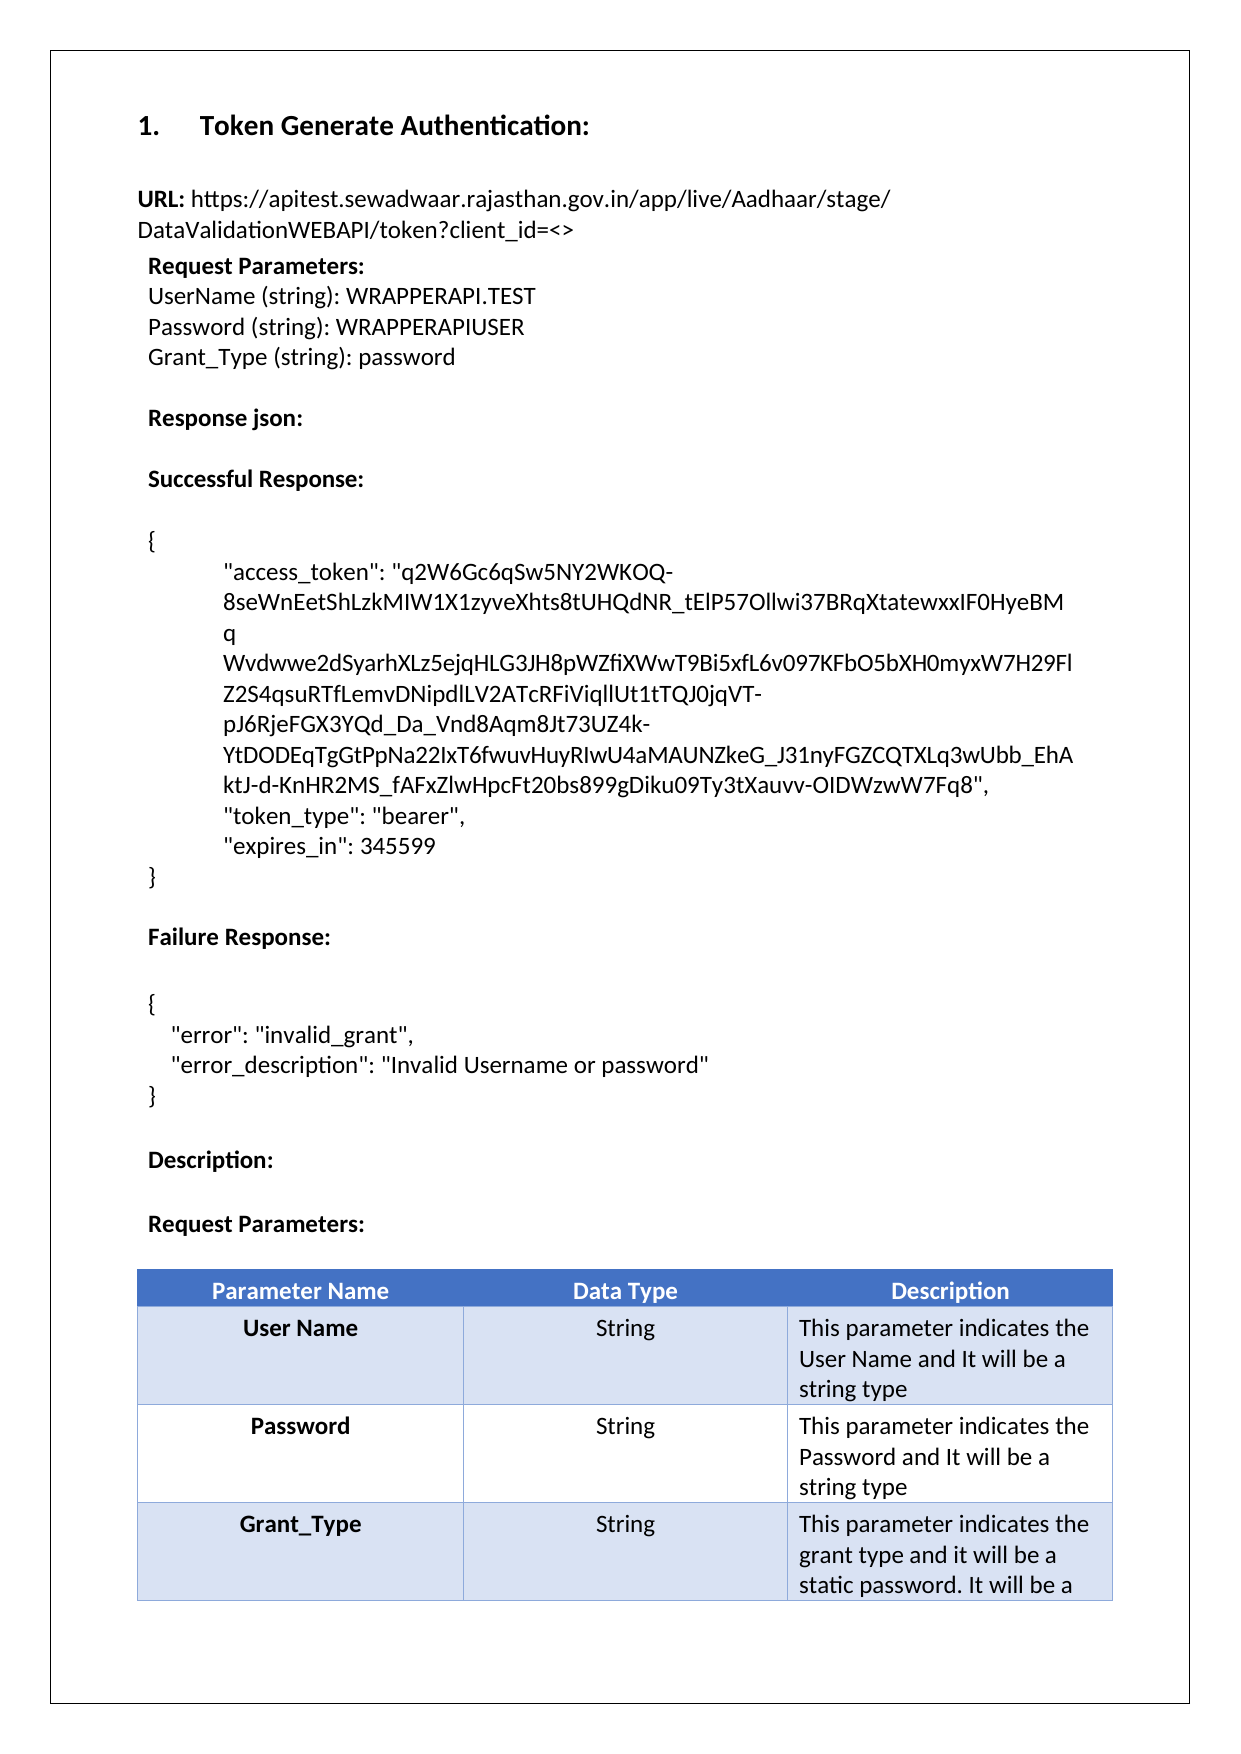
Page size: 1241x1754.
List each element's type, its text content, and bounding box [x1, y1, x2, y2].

table_cell This parameter indicates the Password and It will be a string type [788, 1405, 1112, 1502]
subtitle Failure Response: [148, 921, 1113, 952]
subtitle Response json: [148, 402, 390, 433]
subtitle Request Parameters: [148, 250, 1113, 280]
text "expires_in": 345599 [223, 831, 1113, 861]
table_cell String [464, 1405, 787, 1502]
text "access_token": "q2W6Gc6qSw5NY2WKOQ- 8seWnEetShLzkMIW1X1zyveXhts8tUHQdNR_tElP57Ollwi37BRqXtatewxxIF0HyeBMq Wvdwwe2dSyarhXLz5ejqHLG3JH8pWZfiXWwT9Bi5xfL6v097KFbO5bXH0myxW7H29Fl Z2S4qsuRTfLemvDNipdlLV2ATcRFiViqllUt1tTQJ0jqVT- pJ6RjeFGX3YQd_Da_Vnd8Aqm8Jt73UZ4k- YtDODEqTgGtPpNa22IxT6fwuvHuyRIwU4aMAUNZkeG_J31nyFGZCQTXLq3wUbb_EhA ktJ-d-KnHR2MS_fAFxZlwHpcFt20bs899gDiku09Ty3tXauvv-OIDWzwW7Fq8", "token_type": "bearer", [223, 556, 1074, 831]
table_cell User Name [138, 1307, 463, 1404]
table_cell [788, 1503, 1112, 1600]
text { [148, 988, 1113, 1018]
table_header Parameter Name [138, 1270, 463, 1306]
table_cell String [464, 1503, 787, 1600]
table_header Description [788, 1270, 1112, 1306]
table_cell This parameter indicates the User Name and It will be a string type [788, 1307, 1112, 1404]
subtitle Token Generate Authentication: [137, 107, 1113, 143]
text UserName (string): WRAPPERAPI.TEST Password (string): WRAPPERAPIUSER Grant_Type (string): password [148, 280, 540, 372]
text "error_description": "Invalid Username or password" [170, 1049, 1113, 1080]
table_cell String [464, 1307, 787, 1404]
subtitle Description: [148, 1144, 1113, 1174]
subtitle Request Parameters: [148, 1208, 1113, 1238]
table_header Data Type [464, 1270, 787, 1306]
table_cell Grant_Type [138, 1503, 463, 1600]
table_cell Password [138, 1405, 463, 1502]
text "error": "invalid_grant", [170, 1019, 1113, 1049]
text } [148, 1080, 1113, 1110]
text } [148, 861, 1113, 891]
text { [148, 525, 1113, 556]
text URL: https://apitest.sewadwaar.rajasthan.gov.in/app/live/Aadhaar/stage/DataValidationWEBAPI/token?client_id=<> [137, 183, 1113, 244]
subtitle Successful Response: [148, 464, 390, 494]
